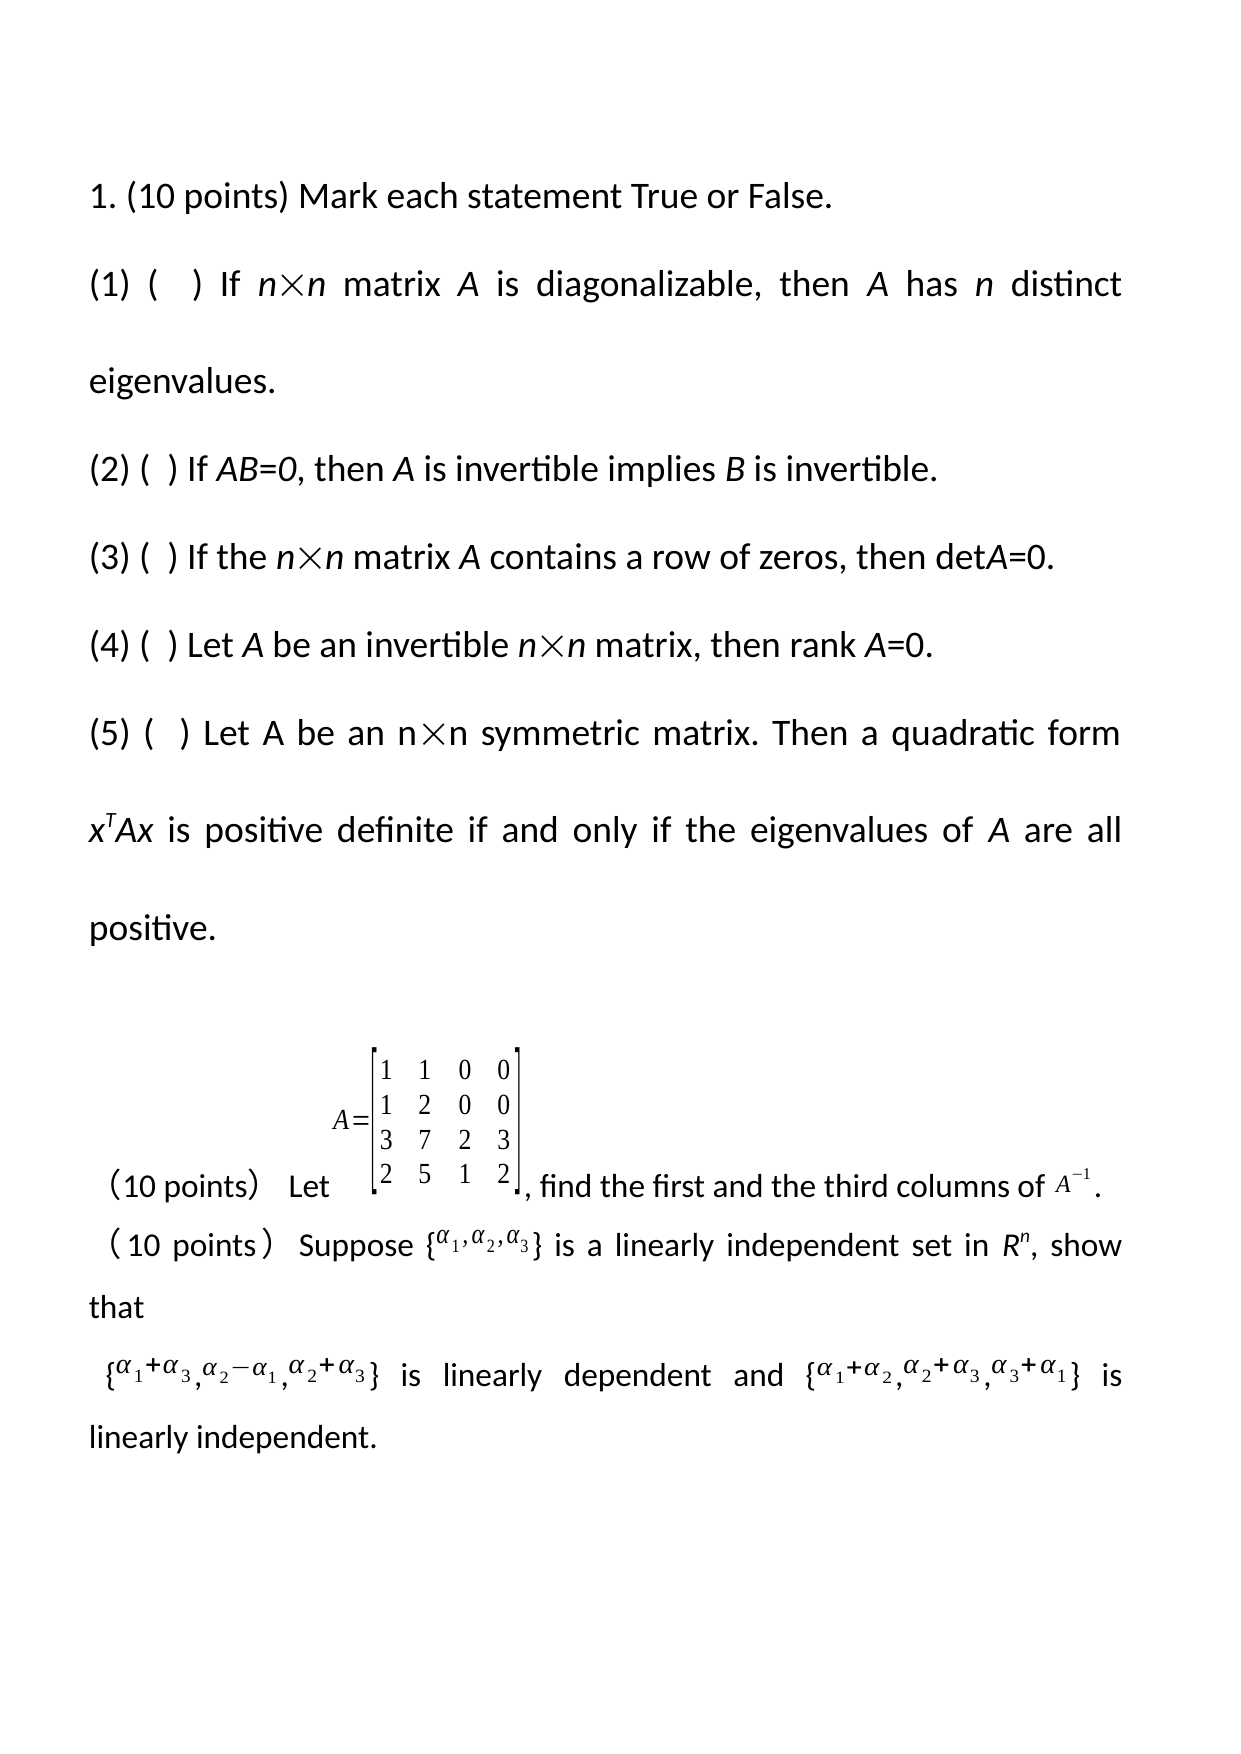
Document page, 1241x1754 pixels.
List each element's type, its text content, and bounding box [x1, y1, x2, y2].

text (5) ( ) Let A be an nn symmetric matrix. Then a quadratic form xTAx is positive definite if and only if the eigenvalues of A are all positive. [89, 699, 1122, 959]
text (3) ( ) If the nn matrix A contains a row of zeros, then detA=0. [89, 523, 1122, 588]
text {,,} is linearly dependent and {,,} is linearly independent. [89, 1339, 1122, 1469]
text (1) ( ) If nn matrix A is diagonalizable, then A has n distinct eigenvalues. [89, 250, 1122, 412]
text （10 points） Let, find the first and the third columns of . [89, 1047, 1122, 1209]
text (2) ( ) If AB=0, then A is invertible implies B is invertible. [89, 435, 1122, 500]
text 1. (10 points) Mark each statement True or False. [89, 162, 1122, 227]
text （10 points）Suppose {} is a linearly independent set in Rn, show that [89, 1209, 1122, 1339]
text (4) ( ) Let A be an invertible nn matrix, then rank A=0. [89, 611, 1122, 676]
